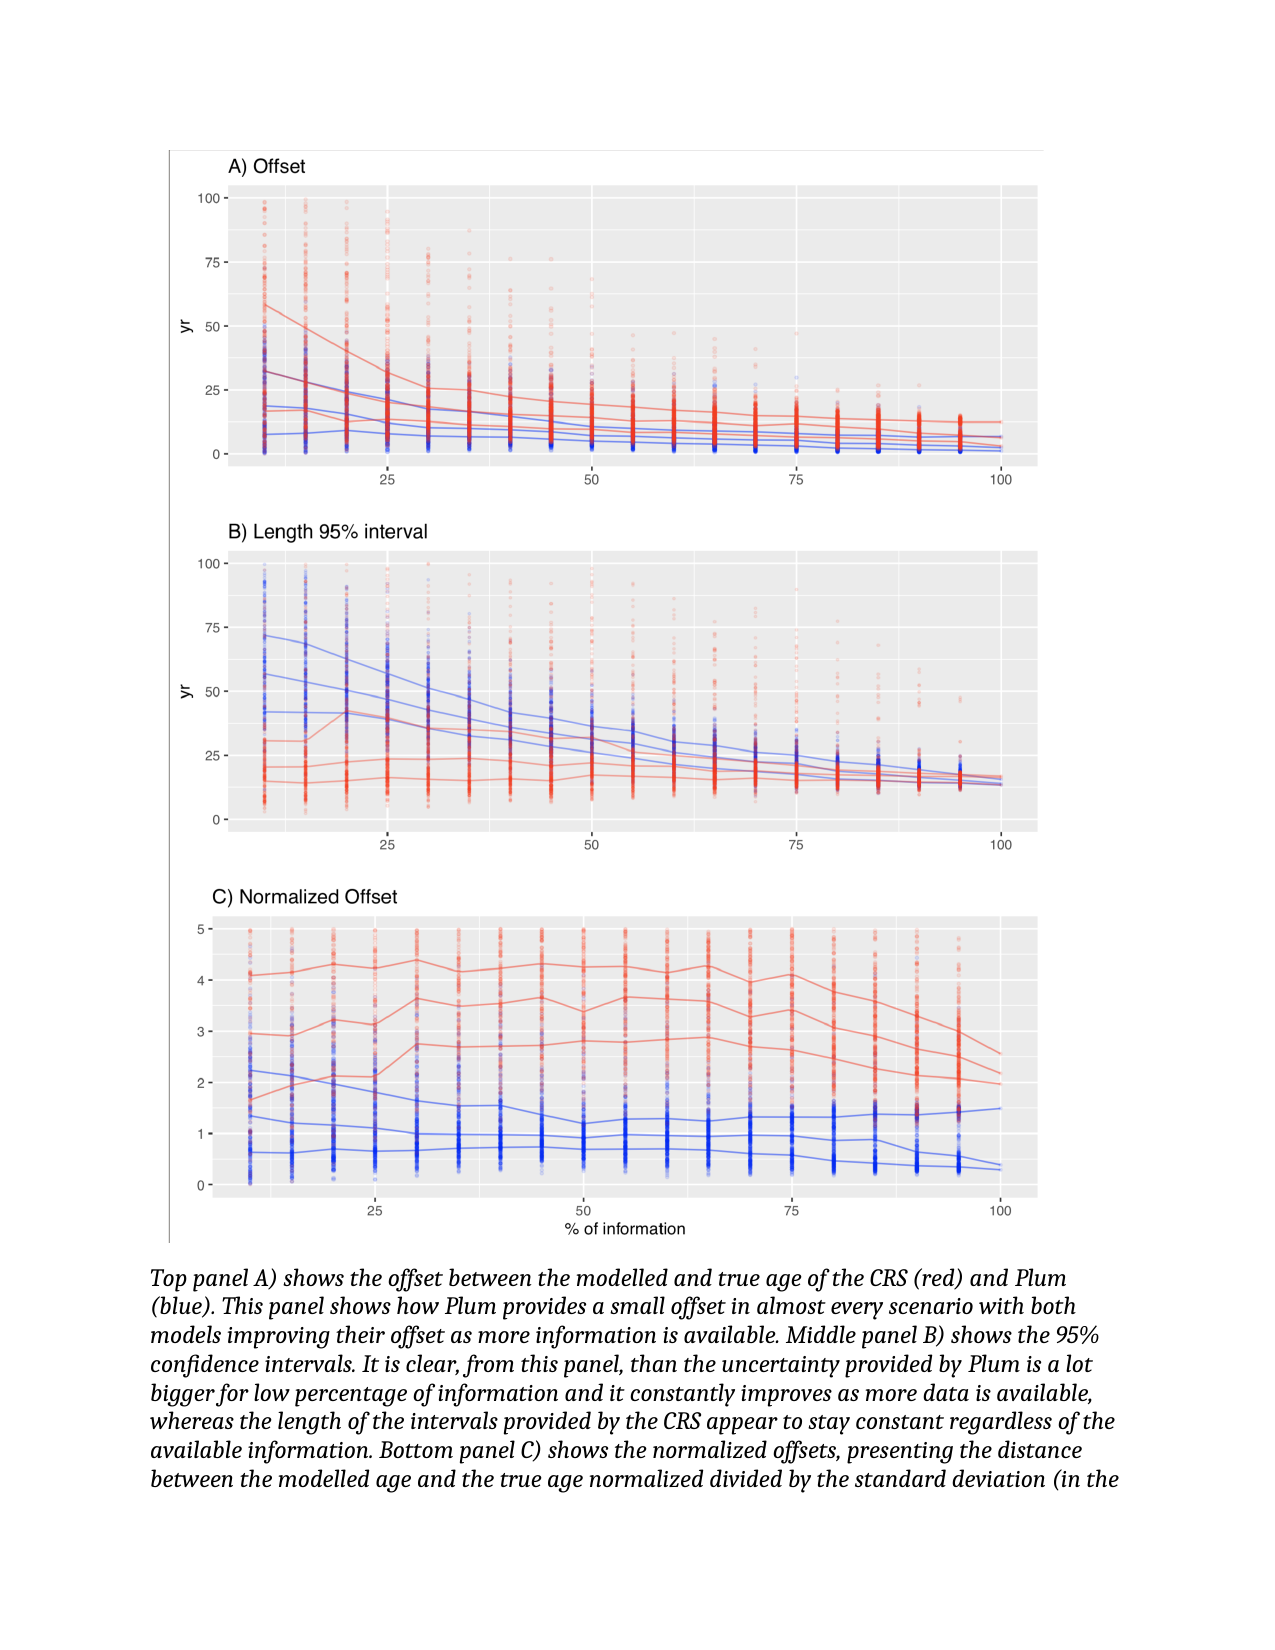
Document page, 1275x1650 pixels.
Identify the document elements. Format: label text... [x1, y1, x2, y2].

picture [168, 150, 1044, 1243]
